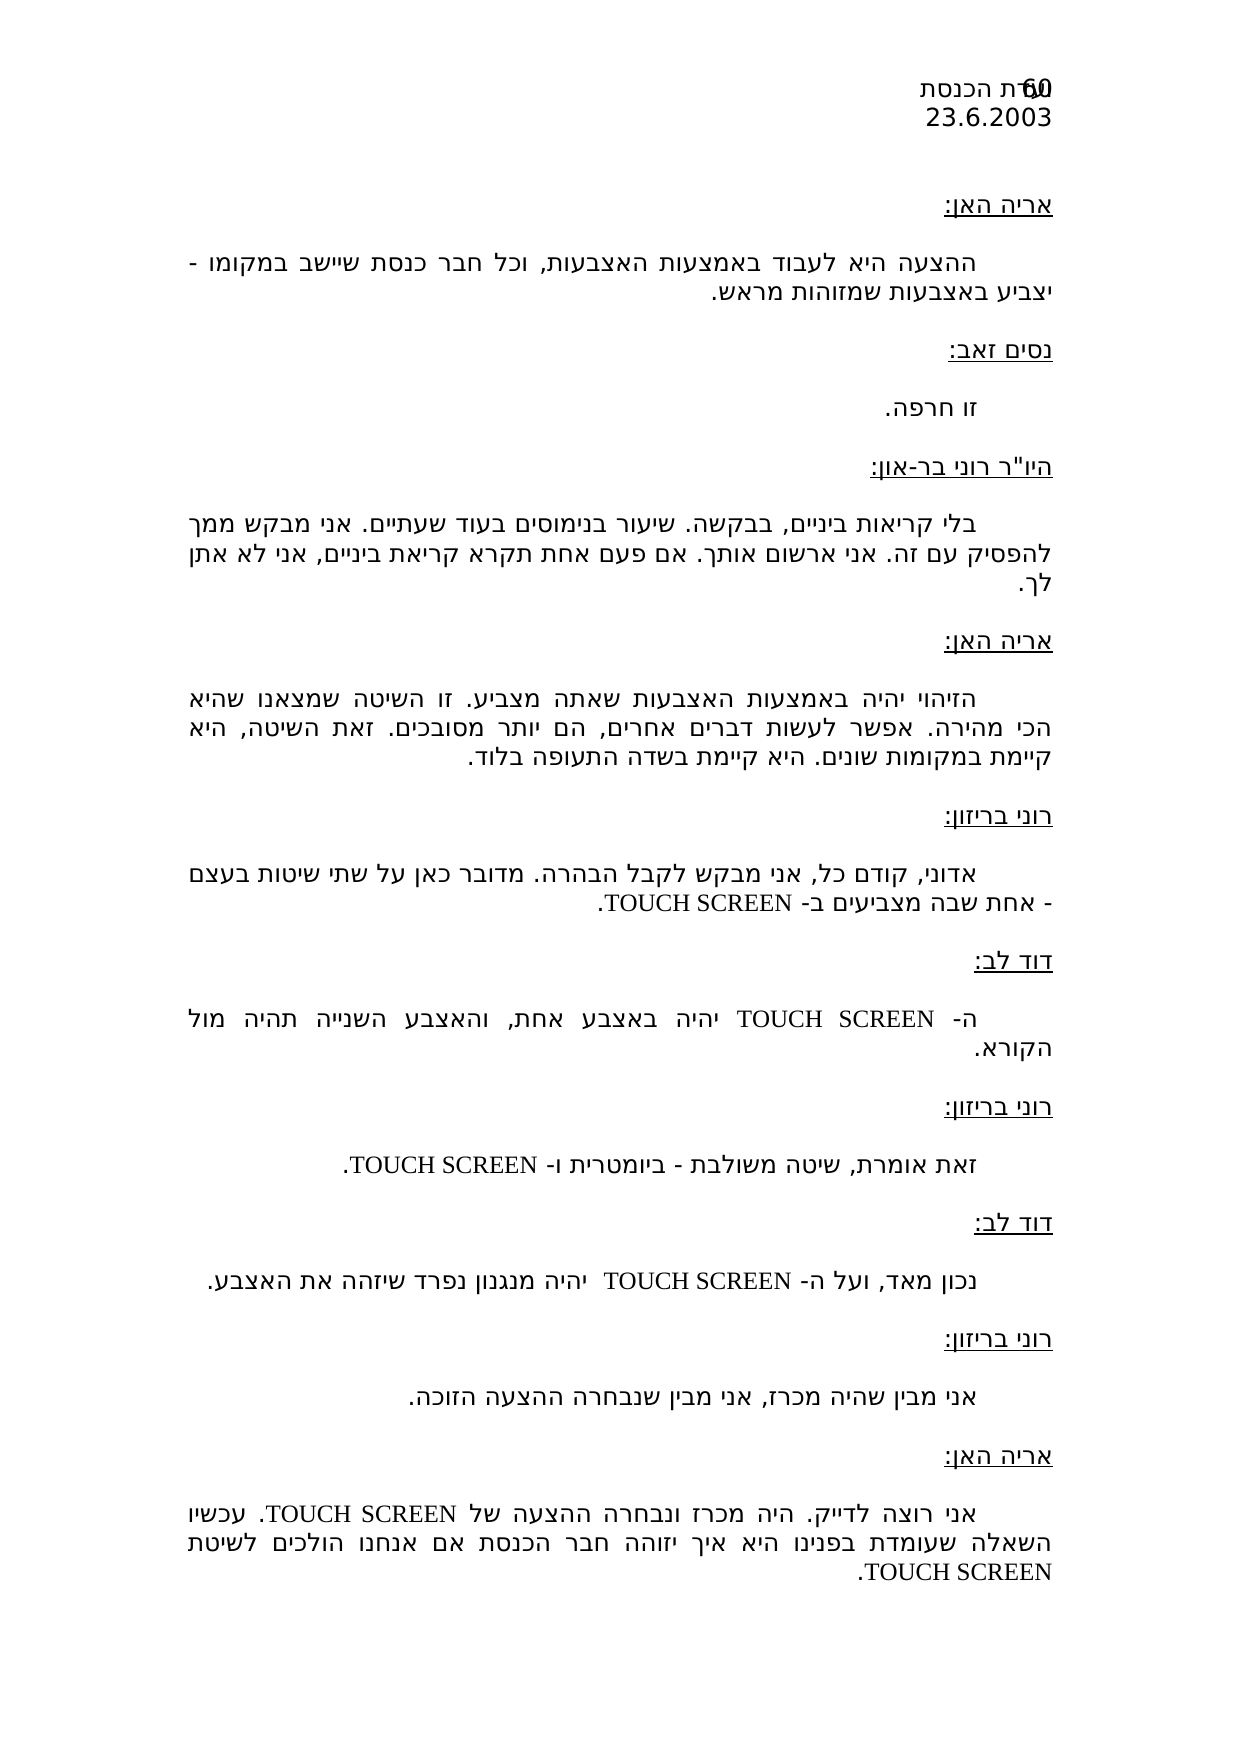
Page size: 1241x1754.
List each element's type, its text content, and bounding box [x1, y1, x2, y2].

text אריה האן: [187, 161, 1053, 219]
text הזיהוי יהיה באמצעות האצבעות שאתה מצביע. זו השיטה שמצאנו שהיא הכי מהירה. אפשר לעשות דברים אחרים, הם יותר מסובכים. זאת השיטה, היא קיימת במקומות שונים. היא קיימת בשדה התעופה בלוד. [187, 684, 1053, 772]
text זו חרפה. [187, 393, 1053, 422]
text בלי קריאות ביניים, בבקשה. שיעור בנימוסים בעוד שעתיים. אני מבקש ממך להפסיק עם זה. אני ארשום אותך. אם פעם אחת תקרא קריאת ביניים, אני לא אתן לך. [187, 509, 1053, 597]
text נכון מאד, ועל ה- TOUCH SCREEN יהיה מנגנון נפרד שיזהה את האצבע. [187, 1266, 1053, 1295]
text ה- TOUCH SCREEN יהיה באצבע אחת, והאצבע השנייה תהיה מול הקורא. [187, 1004, 1053, 1063]
text דוד לב: [187, 917, 1053, 976]
text אריה האן: [187, 597, 1053, 655]
text אני מבין שהיה מכרז, אני מבין שנבחרה ההצעה הזוכה. [187, 1382, 1053, 1412]
text רוני בריזון: [187, 1063, 1053, 1121]
text נסים זאב: [187, 306, 1053, 364]
text אריה האן: [187, 1412, 1053, 1470]
text זאת אומרת, שיטה משולבת - ביומטרית ו- TOUCH SCREEN. [187, 1150, 1053, 1179]
text רוני בריזון: [187, 772, 1053, 830]
text ההצעה היא לעבוד באמצעות האצבעות, וכל חבר כנסת שיישב במקומו - יצביע באצבעות שמזוהות מראש. [187, 248, 1053, 306]
text אני רוצה לדייק. היה מכרז ונבחרה ההצעה של TOUCH SCREEN. עכשיו השאלה שעומדת בפנינו היא איך יזוהה חבר הכנסת אם אנחנו הולכים לשיטת TOUCH SCREEN. [187, 1499, 1053, 1586]
text היו"ר רוני בר-און: [187, 422, 1053, 481]
text אדוני, קודם כל, אני מבקש לקבל הבהרה. מדובר כאן על שתי שיטות בעצם - אחת שבה מצביעים ב- TOUCH SCREEN. [187, 859, 1053, 917]
text רוני בריזון: [187, 1295, 1053, 1354]
text דוד לב: [187, 1179, 1053, 1237]
